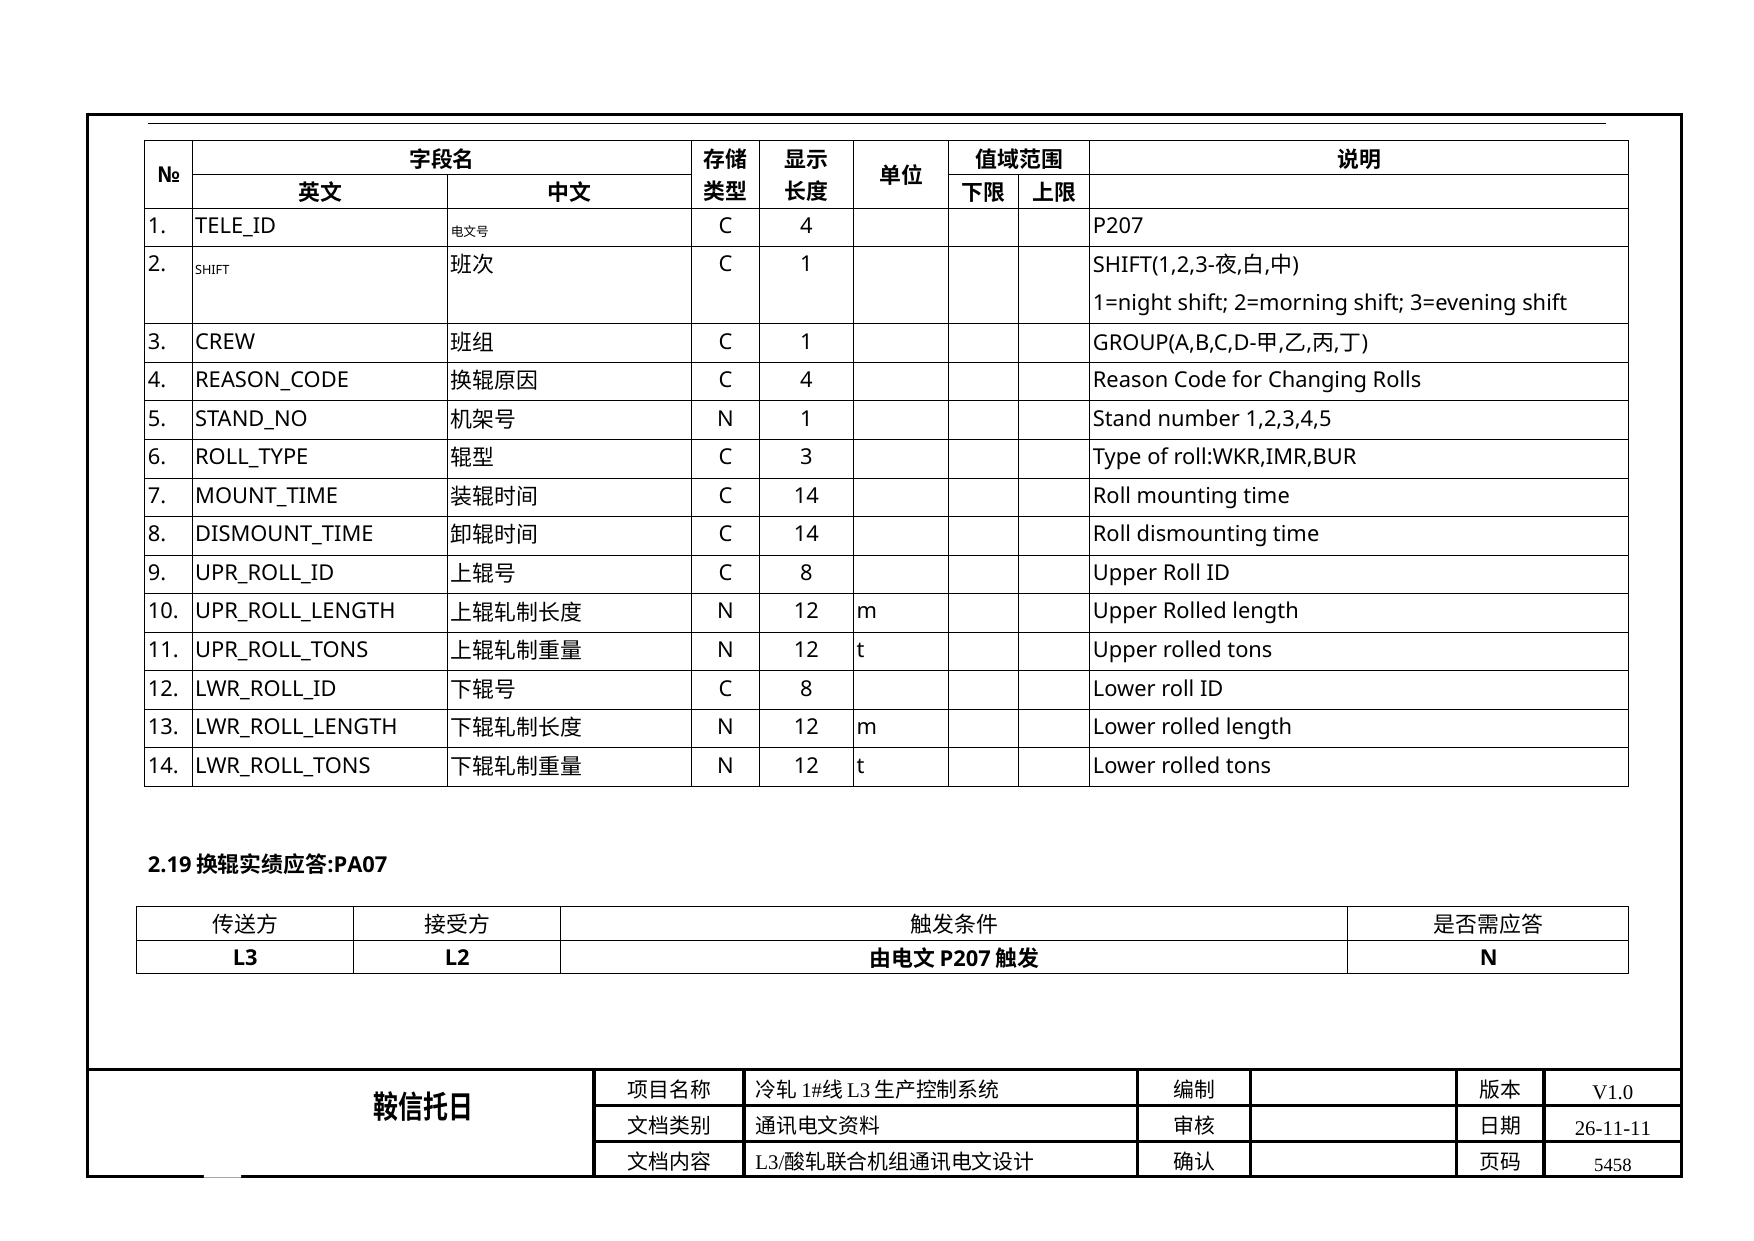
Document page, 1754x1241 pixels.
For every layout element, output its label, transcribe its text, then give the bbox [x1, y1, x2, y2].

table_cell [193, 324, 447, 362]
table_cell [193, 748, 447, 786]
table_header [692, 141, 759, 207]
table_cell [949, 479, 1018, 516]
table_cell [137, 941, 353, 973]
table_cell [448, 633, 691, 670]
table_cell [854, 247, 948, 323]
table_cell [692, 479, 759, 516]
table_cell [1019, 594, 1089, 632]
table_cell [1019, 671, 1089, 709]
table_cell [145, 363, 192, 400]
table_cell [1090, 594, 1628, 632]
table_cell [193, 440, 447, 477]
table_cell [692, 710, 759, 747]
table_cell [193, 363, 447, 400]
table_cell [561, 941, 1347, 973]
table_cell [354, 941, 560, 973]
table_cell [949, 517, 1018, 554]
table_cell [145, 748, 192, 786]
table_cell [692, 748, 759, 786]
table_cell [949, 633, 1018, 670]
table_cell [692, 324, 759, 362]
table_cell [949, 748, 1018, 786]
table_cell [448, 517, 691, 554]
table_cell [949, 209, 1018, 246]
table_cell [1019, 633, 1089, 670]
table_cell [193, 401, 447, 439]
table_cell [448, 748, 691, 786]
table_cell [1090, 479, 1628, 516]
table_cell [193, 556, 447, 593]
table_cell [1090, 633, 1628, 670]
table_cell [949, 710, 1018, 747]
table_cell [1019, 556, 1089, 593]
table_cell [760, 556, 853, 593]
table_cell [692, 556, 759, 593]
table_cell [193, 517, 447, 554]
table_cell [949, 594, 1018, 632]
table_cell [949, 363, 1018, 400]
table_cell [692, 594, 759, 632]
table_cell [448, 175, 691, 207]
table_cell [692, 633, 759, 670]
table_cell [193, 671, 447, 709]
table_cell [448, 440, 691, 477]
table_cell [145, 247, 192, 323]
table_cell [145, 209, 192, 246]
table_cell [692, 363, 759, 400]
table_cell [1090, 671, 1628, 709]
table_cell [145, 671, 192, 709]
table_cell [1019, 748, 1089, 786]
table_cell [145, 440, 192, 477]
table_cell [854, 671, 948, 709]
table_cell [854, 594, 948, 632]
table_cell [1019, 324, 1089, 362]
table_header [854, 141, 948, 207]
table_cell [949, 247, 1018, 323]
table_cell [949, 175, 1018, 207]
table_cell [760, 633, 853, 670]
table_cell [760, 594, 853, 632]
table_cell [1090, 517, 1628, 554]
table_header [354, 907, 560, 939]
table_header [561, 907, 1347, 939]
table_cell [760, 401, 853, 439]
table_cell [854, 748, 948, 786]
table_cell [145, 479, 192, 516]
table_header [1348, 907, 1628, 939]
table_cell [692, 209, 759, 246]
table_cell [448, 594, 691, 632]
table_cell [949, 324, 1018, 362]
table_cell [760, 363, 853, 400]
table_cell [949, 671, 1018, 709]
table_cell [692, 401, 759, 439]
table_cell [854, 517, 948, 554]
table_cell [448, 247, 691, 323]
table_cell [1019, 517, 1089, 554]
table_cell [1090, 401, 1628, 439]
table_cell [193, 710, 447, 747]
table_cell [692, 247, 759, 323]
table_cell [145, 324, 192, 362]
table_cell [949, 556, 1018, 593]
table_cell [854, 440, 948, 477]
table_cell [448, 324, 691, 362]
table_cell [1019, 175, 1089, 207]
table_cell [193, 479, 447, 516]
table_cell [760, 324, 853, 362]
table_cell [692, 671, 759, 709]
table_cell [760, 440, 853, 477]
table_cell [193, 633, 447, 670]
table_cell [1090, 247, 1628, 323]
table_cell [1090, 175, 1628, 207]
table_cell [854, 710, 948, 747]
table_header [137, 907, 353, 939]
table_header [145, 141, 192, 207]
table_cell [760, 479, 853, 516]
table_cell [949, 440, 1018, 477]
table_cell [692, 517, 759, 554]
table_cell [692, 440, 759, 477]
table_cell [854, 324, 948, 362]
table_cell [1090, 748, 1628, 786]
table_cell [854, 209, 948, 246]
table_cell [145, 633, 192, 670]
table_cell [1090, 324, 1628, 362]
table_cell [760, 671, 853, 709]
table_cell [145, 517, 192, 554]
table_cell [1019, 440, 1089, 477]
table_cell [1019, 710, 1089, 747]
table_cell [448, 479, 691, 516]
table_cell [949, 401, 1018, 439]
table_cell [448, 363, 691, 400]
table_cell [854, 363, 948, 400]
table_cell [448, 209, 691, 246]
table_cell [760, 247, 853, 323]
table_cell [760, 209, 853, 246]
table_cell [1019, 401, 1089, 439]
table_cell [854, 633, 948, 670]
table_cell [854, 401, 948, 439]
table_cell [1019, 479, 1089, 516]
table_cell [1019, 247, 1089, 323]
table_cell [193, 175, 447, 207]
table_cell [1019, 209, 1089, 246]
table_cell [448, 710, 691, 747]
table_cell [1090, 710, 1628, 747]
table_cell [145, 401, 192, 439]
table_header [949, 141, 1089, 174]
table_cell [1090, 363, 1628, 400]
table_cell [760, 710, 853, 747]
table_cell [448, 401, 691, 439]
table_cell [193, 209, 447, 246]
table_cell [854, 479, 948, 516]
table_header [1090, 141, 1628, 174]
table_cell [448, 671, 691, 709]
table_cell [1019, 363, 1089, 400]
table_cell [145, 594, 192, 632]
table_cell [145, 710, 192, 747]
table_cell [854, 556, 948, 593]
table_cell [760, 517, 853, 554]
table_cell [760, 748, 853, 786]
subtitle 2.19换辊实绩应答:PA07 [148, 846, 1606, 879]
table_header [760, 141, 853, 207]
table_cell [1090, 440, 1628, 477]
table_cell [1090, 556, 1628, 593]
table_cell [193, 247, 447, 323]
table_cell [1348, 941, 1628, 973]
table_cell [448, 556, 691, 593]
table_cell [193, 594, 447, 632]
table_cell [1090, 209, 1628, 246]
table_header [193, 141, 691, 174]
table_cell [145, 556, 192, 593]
